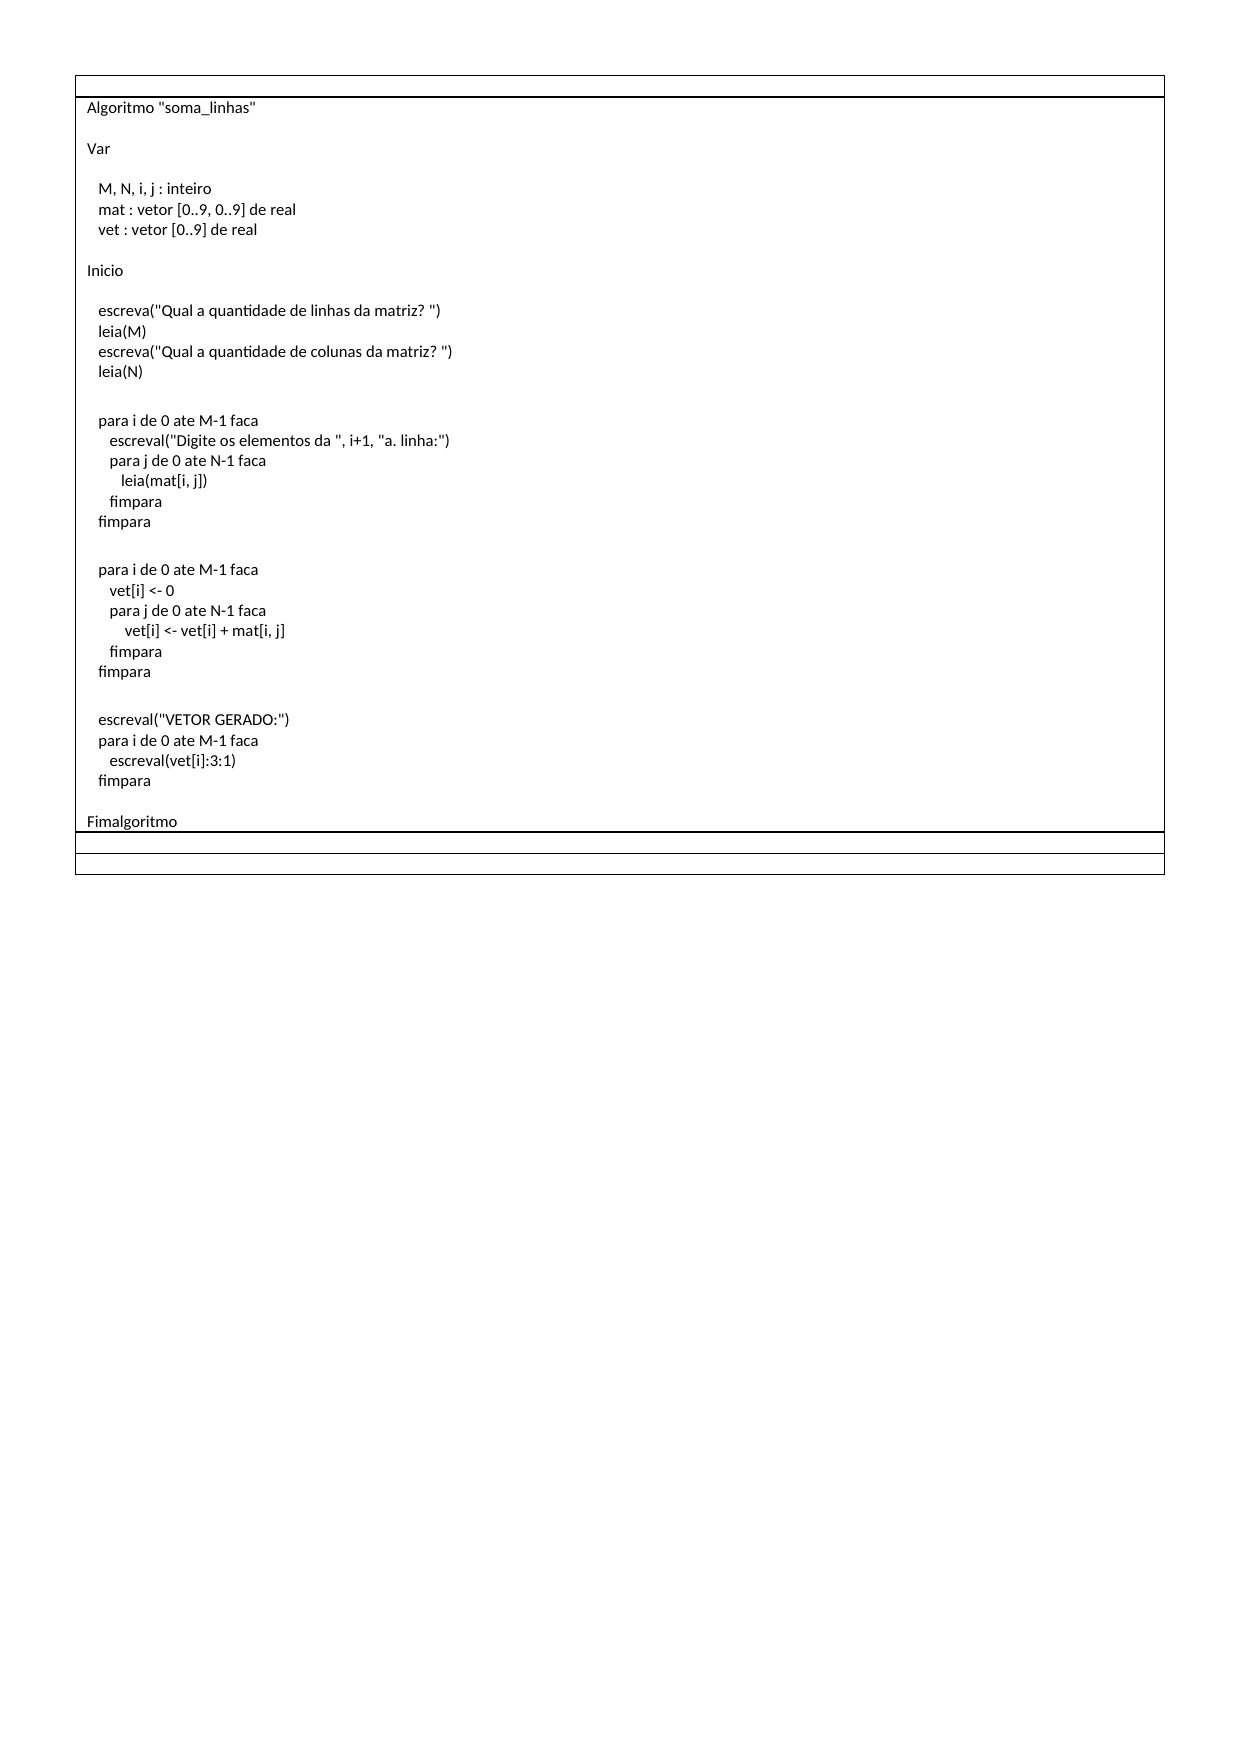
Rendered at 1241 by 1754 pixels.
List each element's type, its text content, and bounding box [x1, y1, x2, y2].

table_header [76, 76, 1164, 96]
table_cell Algoritmo "soma_linhas" Var M, N, i, j : inteiro mat : vetor [0..9, 0..9] de real vet : vetor [0..9] de real Inicio escreva("Qual a quantidade de linhas da matriz? ") leia(M) escreva("Qual a quantidade de colunas da matriz? ") leia(N) para i de 0 ate M-1 faca escreval("Digite os elementos da ", i+1, "a. linha:") para j de 0 ate N-1 faca leia(mat[i, j]) fimpara fimpara para i de 0 ate M-1 faca vet[i] <- 0 para j de 0 ate N-1 faca vet[i] <- vet[i] + mat[i, j] fimpara fimpara escreval("VETOR GERADO:") para i de 0 ate M-1 faca escreval(vet[i]:3:1) fimpara Fimalgoritmo [76, 98, 1164, 831]
table_cell [76, 833, 1164, 853]
table_cell [76, 854, 1164, 874]
